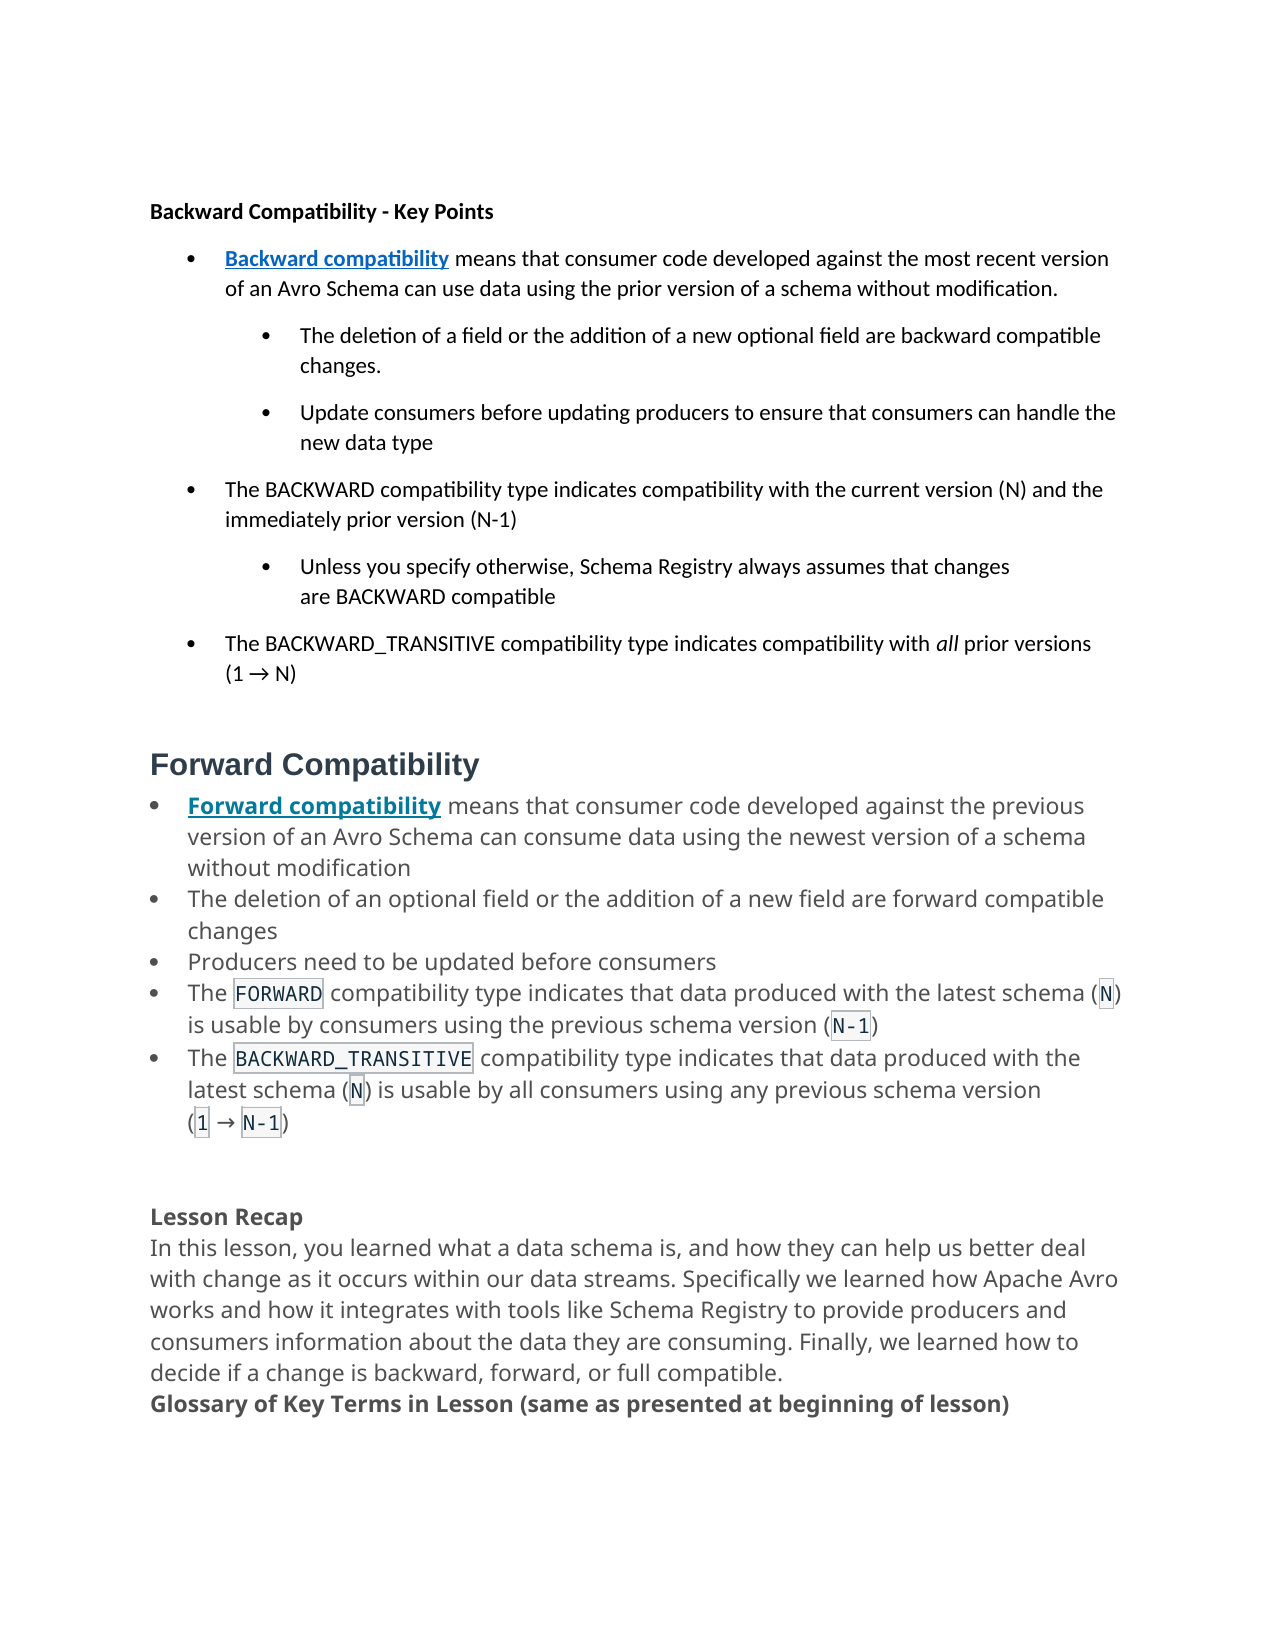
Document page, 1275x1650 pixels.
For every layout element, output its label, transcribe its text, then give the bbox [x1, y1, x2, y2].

list The BACKWARD compatibility type indicates compatibility with the current version (N) and the immediately prior version (N-1) [187, 475, 1125, 533]
list Backward compatibility means that consumer code developed against the most recent version of an Avro Schema can use data using the prior version of a schema without modification. [187, 244, 1125, 302]
text Glossary of Key Terms in Lesson (same as presented at beginning of lesson) [150, 1388, 1125, 1419]
list Forward compatibility means that consumer code developed against the previous version of an Avro Schema can consume data using the newest version of a schema without modification [150, 789, 1125, 883]
list The FORWARD compatibility type indicates that data produced with the latest schema (N) is usable by consumers using the previous schema version (N-1) [150, 977, 1125, 1041]
list The deletion of an optional field or the addition of a new field are forward compatible changes [150, 883, 1125, 946]
list The deletion of a field or the addition of a new optional field are backward compatible changes. [262, 321, 1125, 379]
text In this lesson, you learned what a data schema is, and how they can help us better deal with change as it occurs within our data streams. Specifically we learned how Apache Avro works and how it integrates with tools like Schema Registry to provide producers and consumers information about the data they are consuming. Finally, we learned how to decide if a change is backward, forward, or full compatible. [150, 1232, 1125, 1388]
list The BACKWARD_TRANSITIVE compatibility type indicates compatibility with all prior versions (1 → N) [187, 629, 1125, 687]
text Backward Compatibility - Key Points [150, 197, 1125, 225]
list Producers need to be updated before consumers [150, 946, 1125, 977]
list Update consumers before updating producers to ensure that consumers can handle the new data type [262, 398, 1125, 456]
text Lesson Recap [150, 1201, 1125, 1232]
subtitle Forward Compatibility [150, 746, 1125, 782]
list The BACKWARD_TRANSITIVE compatibility type indicates that data produced with the latest schema (N) is usable by all consumers using any previous schema version (1 → N-1) [150, 1041, 1125, 1138]
list Unless you specify otherwise, Schema Registry always assumes that changes are BACKWARD compatible [262, 552, 1125, 610]
